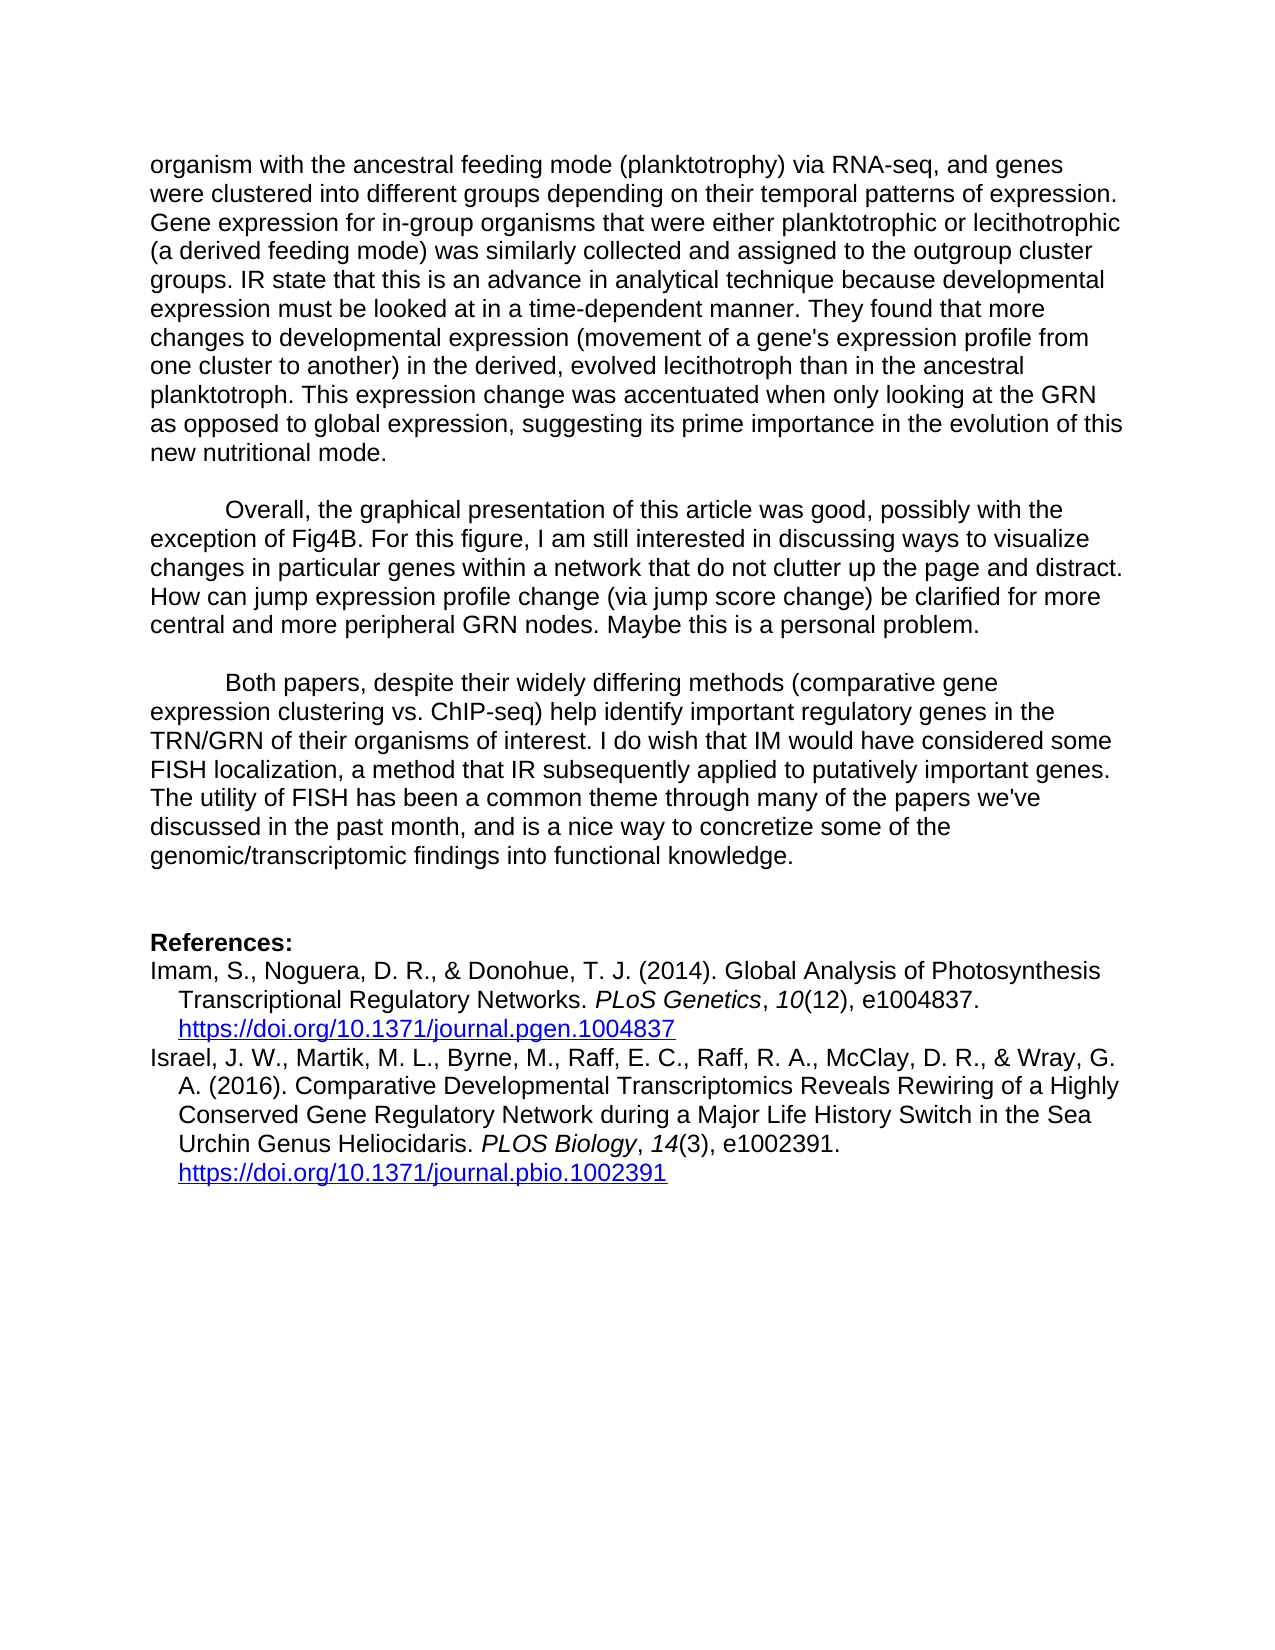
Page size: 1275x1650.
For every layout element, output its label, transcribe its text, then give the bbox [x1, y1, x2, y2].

text Imam, S., Noguera, D. R., & Donohue, T. J. (2014). Global Analysis of Photosynthesis Transcriptional Regulatory Networks. PLoS Genetics, 10(12), e1004837. https://doi.org/10.1371/journal.pgen.1004837 [150, 956, 1125, 1042]
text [150, 150, 1125, 466]
text Overall, the graphical presentation of this article was good, possibly with the exception of Fig4B. For this figure, I am still interested in discussing ways to visualize changes in particular genes within a network that do not clutter up the page and distract. How can jump expression profile change (via jump score change) be clarified for more central and more peripheral GRN nodes. Maybe this is a personal problem. [150, 495, 1125, 639]
text Israel, J. W., Martik, M. L., Byrne, M., Raff, E. C., Raff, R. A., McClay, D. R., & Wray, G. A. (2016). Comparative Developmental Transcriptomics Reveals Rewiring of a Highly Conserved Gene Regulatory Network during a Major Life History Switch in the Sea Urchin Genus Heliocidaris. PLOS Biology, 14(3), e1002391. https://doi.org/10.1371/journal.pbio.1002391 [150, 1042, 1125, 1186]
text References: [150, 927, 1125, 956]
text Both papers, despite their widely differing methods (comparative gene expression clustering vs. ChIP-seq) help identify important regulatory genes in the TRN/GRN of their organisms of interest. I do wish that IM would have considered some FISH localization, a method that IR subsequently applied to putatively important genes. The utility of FISH has been a common theme through many of the papers we've discussed in the past month, and is a nice way to concretize some of the genomic/transcriptomic findings into functional knowledge. [150, 668, 1125, 869]
